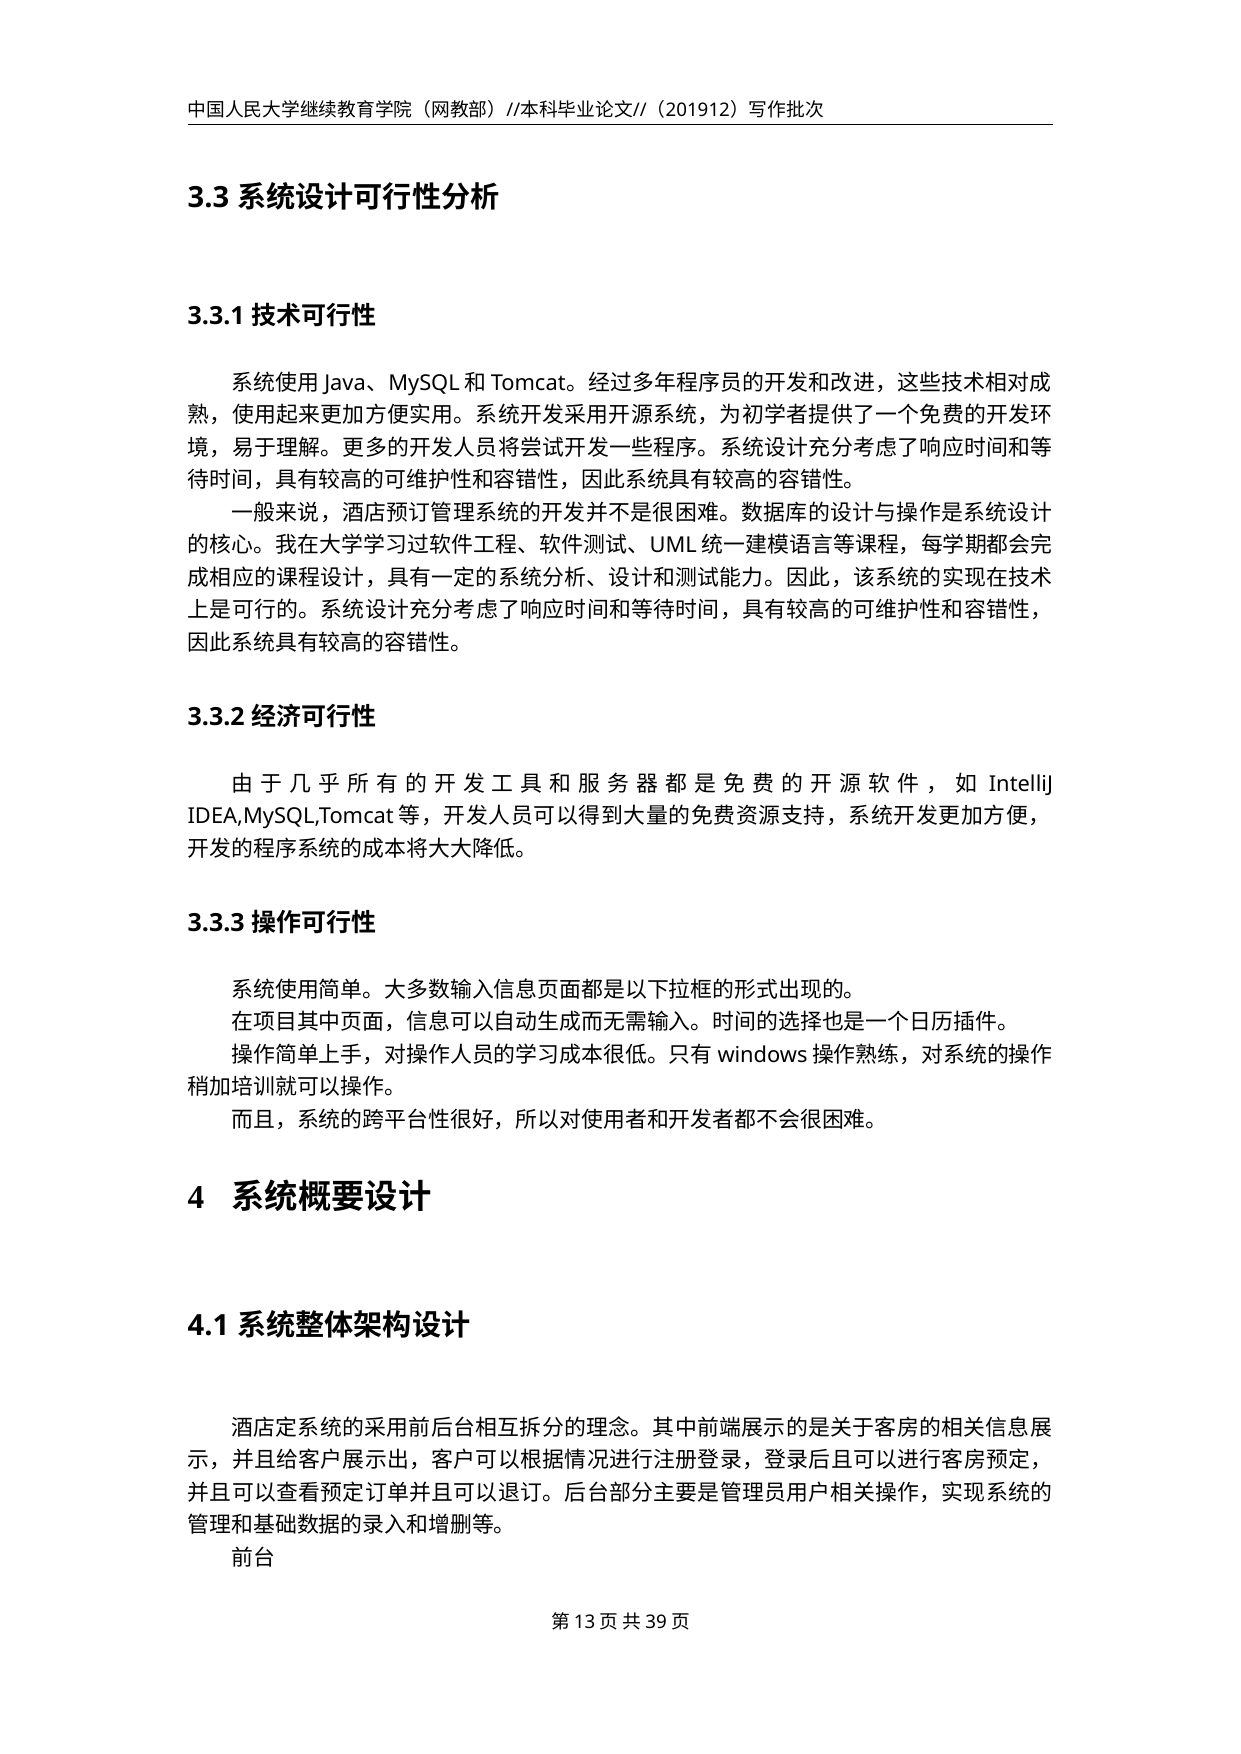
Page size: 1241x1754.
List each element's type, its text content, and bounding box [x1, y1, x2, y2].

subtitle 3.3.3 操作可行性 [187, 888, 1053, 953]
text 而且，系统的跨平台性很好，所以对使用者和开发者都不会很困难。 [187, 1101, 1053, 1134]
subtitle 3.3.1 技术可行性 [187, 281, 1053, 346]
text 操作简单上手，对操作人员的学习成本很低。只有windows操作熟练，对系统的操作稍加培训就可以操作。 [187, 1036, 1053, 1101]
text 由于几乎所有的开发工具和服务器都是免费的开源软件，如IntelliJ IDEA,MySQL,Tomcat等，开发人员可以得到大量的免费资源支持，系统开发更加方便，开发的程序系统的成本将大大降低。 [187, 765, 1053, 863]
subtitle 4 系统概要设计 [187, 1161, 1053, 1226]
subtitle 3.3 系统设计可行性分析 [187, 162, 1053, 227]
text 前台 [187, 1539, 1053, 1572]
text 一般来说，酒店预订管理系统的开发并不是很困难。数据库的设计与操作是系统设计的核心。我在大学学习过软件工程、软件测试、UML统一建模语言等课程，每学期都会完成相应的课程设计，具有一定的系统分析、设计和测试能力。因此，该系统的实现在技术上是可行的。系统设计充分考虑了响应时间和等待时间，具有较高的可维护性和容错性，因此系统具有较高的容错性。 [187, 494, 1053, 657]
subtitle 4.1 系统整体架构设计 [187, 1290, 1053, 1355]
text 在项目其中页面，信息可以自动生成而无需输入。时间的选择也是一个日历插件。 [187, 1004, 1053, 1036]
text 系统使用简单。大多数输入信息页面都是以下拉框的形式出现的。 [187, 971, 1053, 1004]
text 酒店定系统的采用前后台相互拆分的理念。其中前端展示的是关于客房的相关信息展示，并且给客户展示出，客户可以根据情况进行注册登录，登录后且可以进行客房预定，并且可以查看预定订单并且可以退订。后台部分主要是管理员用户相关操作，实现系统的管理和基础数据的录入和增删等。 [187, 1409, 1053, 1539]
subtitle 3.3.2 经济可行性 [187, 682, 1053, 747]
text 系统使用Java、MySQL和Tomcat。经过多年程序员的开发和改进，这些技术相对成熟，使用起来更加方便实用。系统开发采用开源系统，为初学者提供了一个免费的开发环境，易于理解。更多的开发人员将尝试开发一些程序。系统设计充分考虑了响应时间和等待时间，具有较高的可维护性和容错性，因此系统具有较高的容错性。 [187, 364, 1053, 494]
